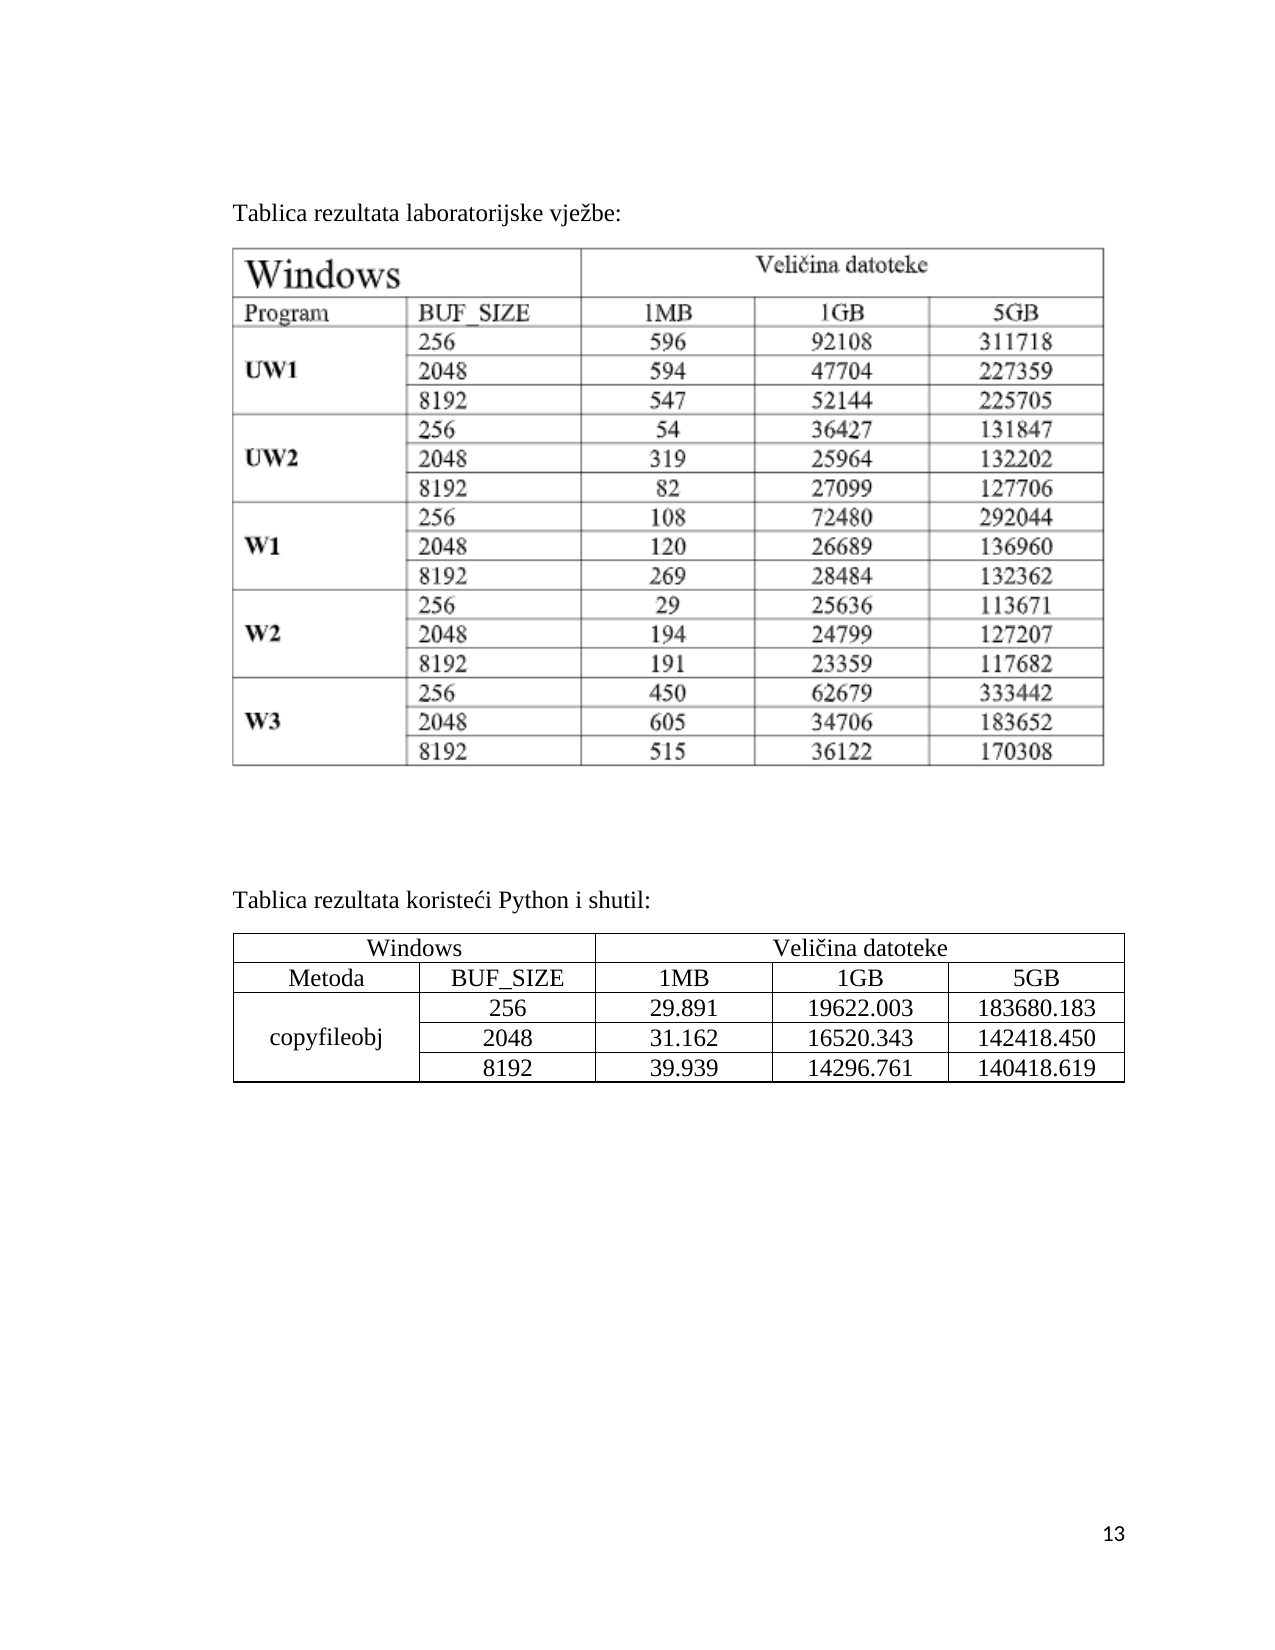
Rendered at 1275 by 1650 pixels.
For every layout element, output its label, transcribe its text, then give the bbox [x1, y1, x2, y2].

text Tablica rezultata laboratorijske vježbe: [232, 198, 1125, 226]
table_cell 39.939 [596, 1053, 772, 1081]
table_cell 14296.761 [773, 1053, 948, 1081]
table_cell 16520.343 [773, 1023, 948, 1052]
table_cell copyfileobj [234, 993, 419, 1081]
table_cell Metoda [234, 963, 419, 992]
table_cell 5GB [949, 963, 1124, 992]
table_cell 8192 [420, 1053, 595, 1081]
table_cell 256 [420, 993, 595, 1022]
table_cell 31.162 [596, 1023, 772, 1052]
table_header Windows [234, 934, 595, 962]
table_cell 1GB [773, 963, 948, 992]
table_cell 142418.450 [949, 1023, 1124, 1052]
table_cell 2048 [420, 1023, 595, 1052]
table_cell BUF_SIZE [420, 963, 595, 992]
table_cell 29.891 [596, 993, 772, 1022]
text Tablica rezultata koristeći Python i shutil: [232, 885, 1125, 913]
table_header Veličina datoteke [596, 934, 1124, 962]
table_cell 140418.619 [949, 1053, 1124, 1081]
table_cell 1MB [596, 963, 772, 992]
table_cell 183680.183 [949, 993, 1124, 1022]
table_cell 19622.003 [773, 993, 948, 1022]
picture [232, 245, 1106, 771]
